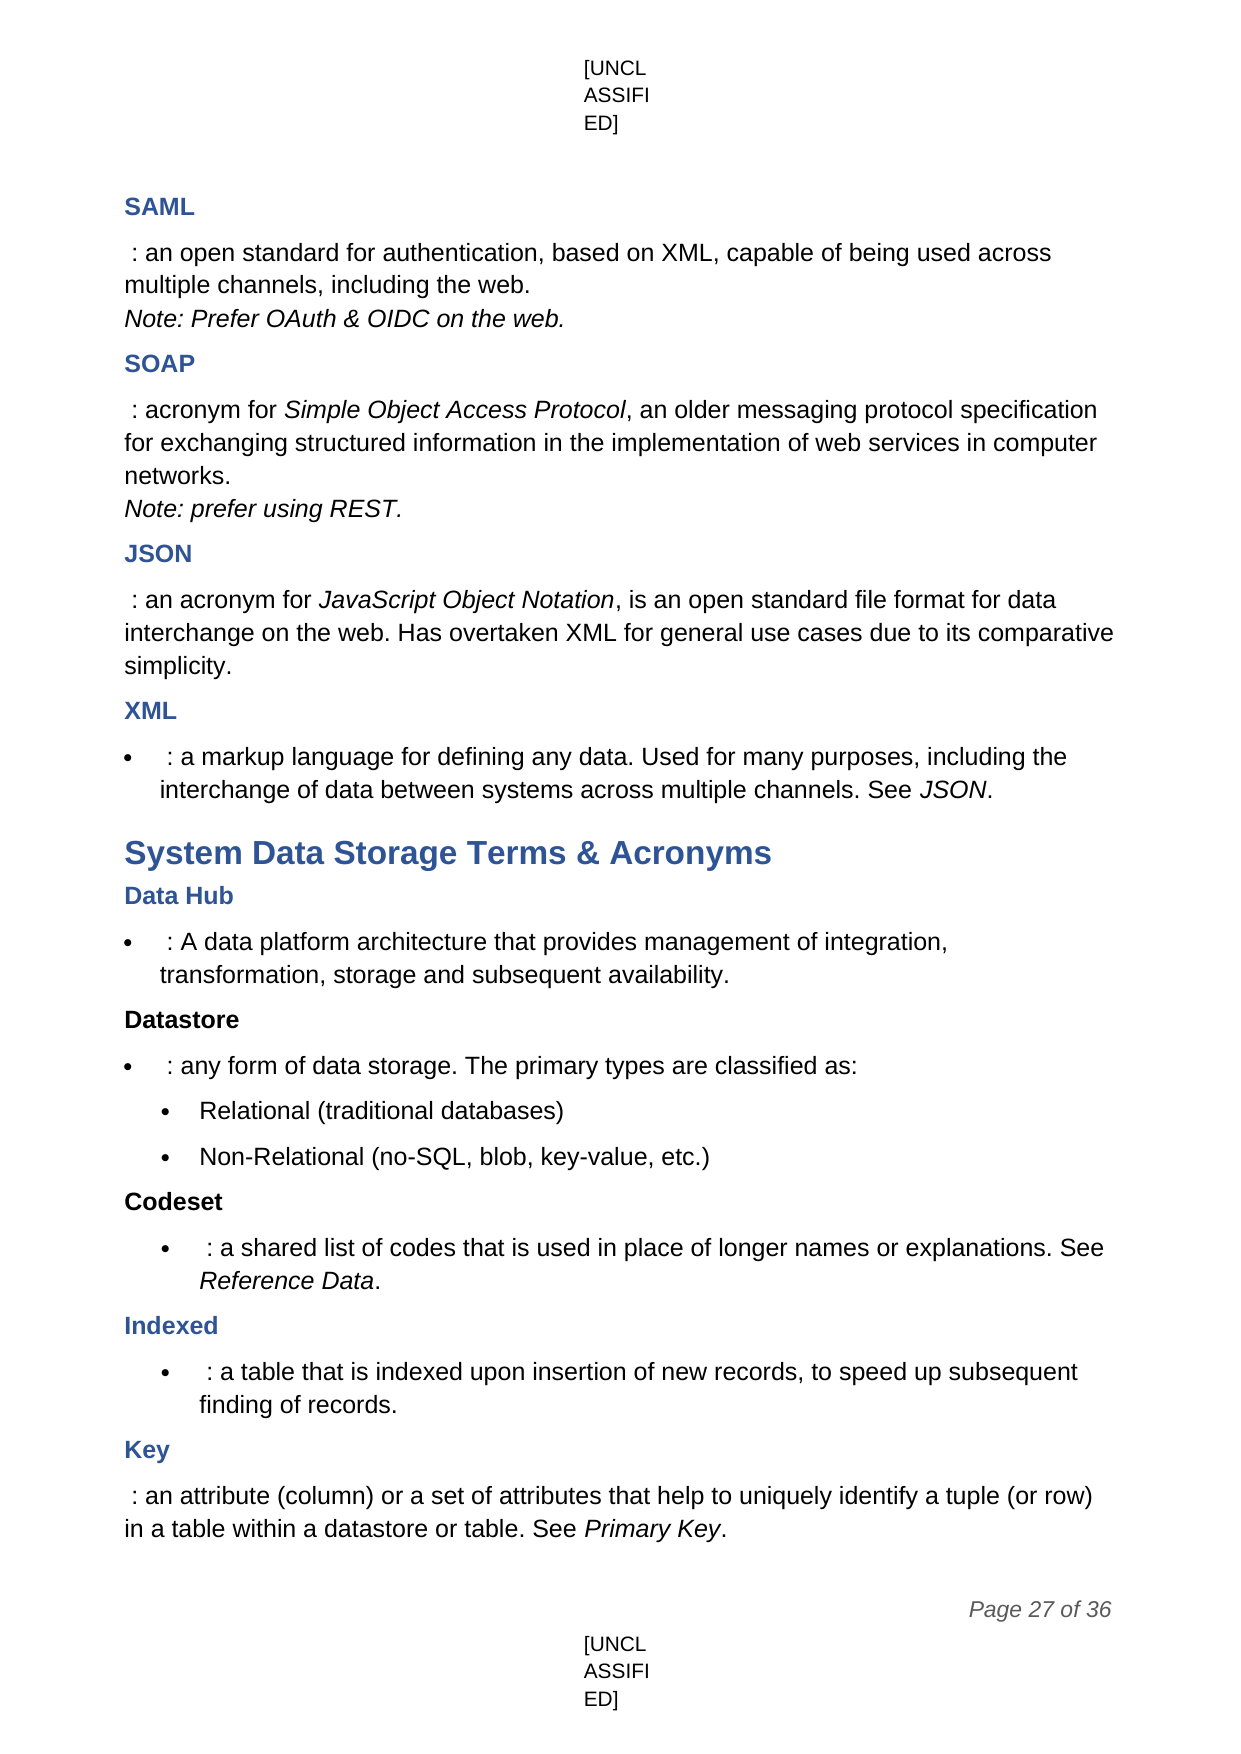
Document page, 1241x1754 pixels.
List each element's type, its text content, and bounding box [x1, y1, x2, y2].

text Codeset [124, 1187, 1116, 1216]
list Relational (traditional databases) [162, 1096, 1116, 1125]
subtitle SOAP [124, 349, 1116, 378]
text : an attribute (column) or a set of attributes that help to uniquely identify a tuple (or row) in a table within a datastore or table. See Primary Key. [124, 1481, 1116, 1543]
text : acronym for Simple Object Access Protocol, an older messaging protocol specification for exchanging structured information in the implementation of web services in computer networks. Note: prefer using REST. [124, 394, 1116, 522]
list Non-Relational (no-SQL, blob, key-value, etc.) [162, 1142, 1116, 1171]
text : an open standard for authentication, based on XML, capable of being used across multiple channels, including the web. Note: Prefer OAuth & OIDC on the web. [124, 237, 1116, 332]
subtitle Key [124, 1435, 1116, 1464]
subtitle JSON [124, 539, 1116, 568]
list : a markup language for defining any data. Used for many purposes, including the interchange of data between systems across multiple channels. See JSON. [124, 742, 1116, 803]
subtitle System Data Storage Terms & Acronyms [124, 833, 1116, 871]
list : A data platform architecture that provides management of integration, transformation, storage and subsequent availability. [124, 927, 1116, 988]
list : any form of data storage. The primary types are classified as: [124, 1051, 1116, 1079]
subtitle Data Hub [124, 881, 1116, 910]
list : a table that is indexed upon insertion of new records, to speed up subsequent finding of records. [162, 1357, 1116, 1419]
text : an acronym for JavaScript Object Notation, is an open standard file format for data interchange on the web. Has overtaken XML for general use cases due to its comparative simplicity. [124, 585, 1116, 679]
subtitle Indexed [124, 1311, 1116, 1340]
subtitle XML [124, 696, 1116, 725]
subtitle SAML [124, 192, 1116, 221]
text Datastore [124, 1005, 1116, 1034]
list : a shared list of codes that is used in place of longer names or explanations. See Reference Data. [162, 1233, 1116, 1294]
